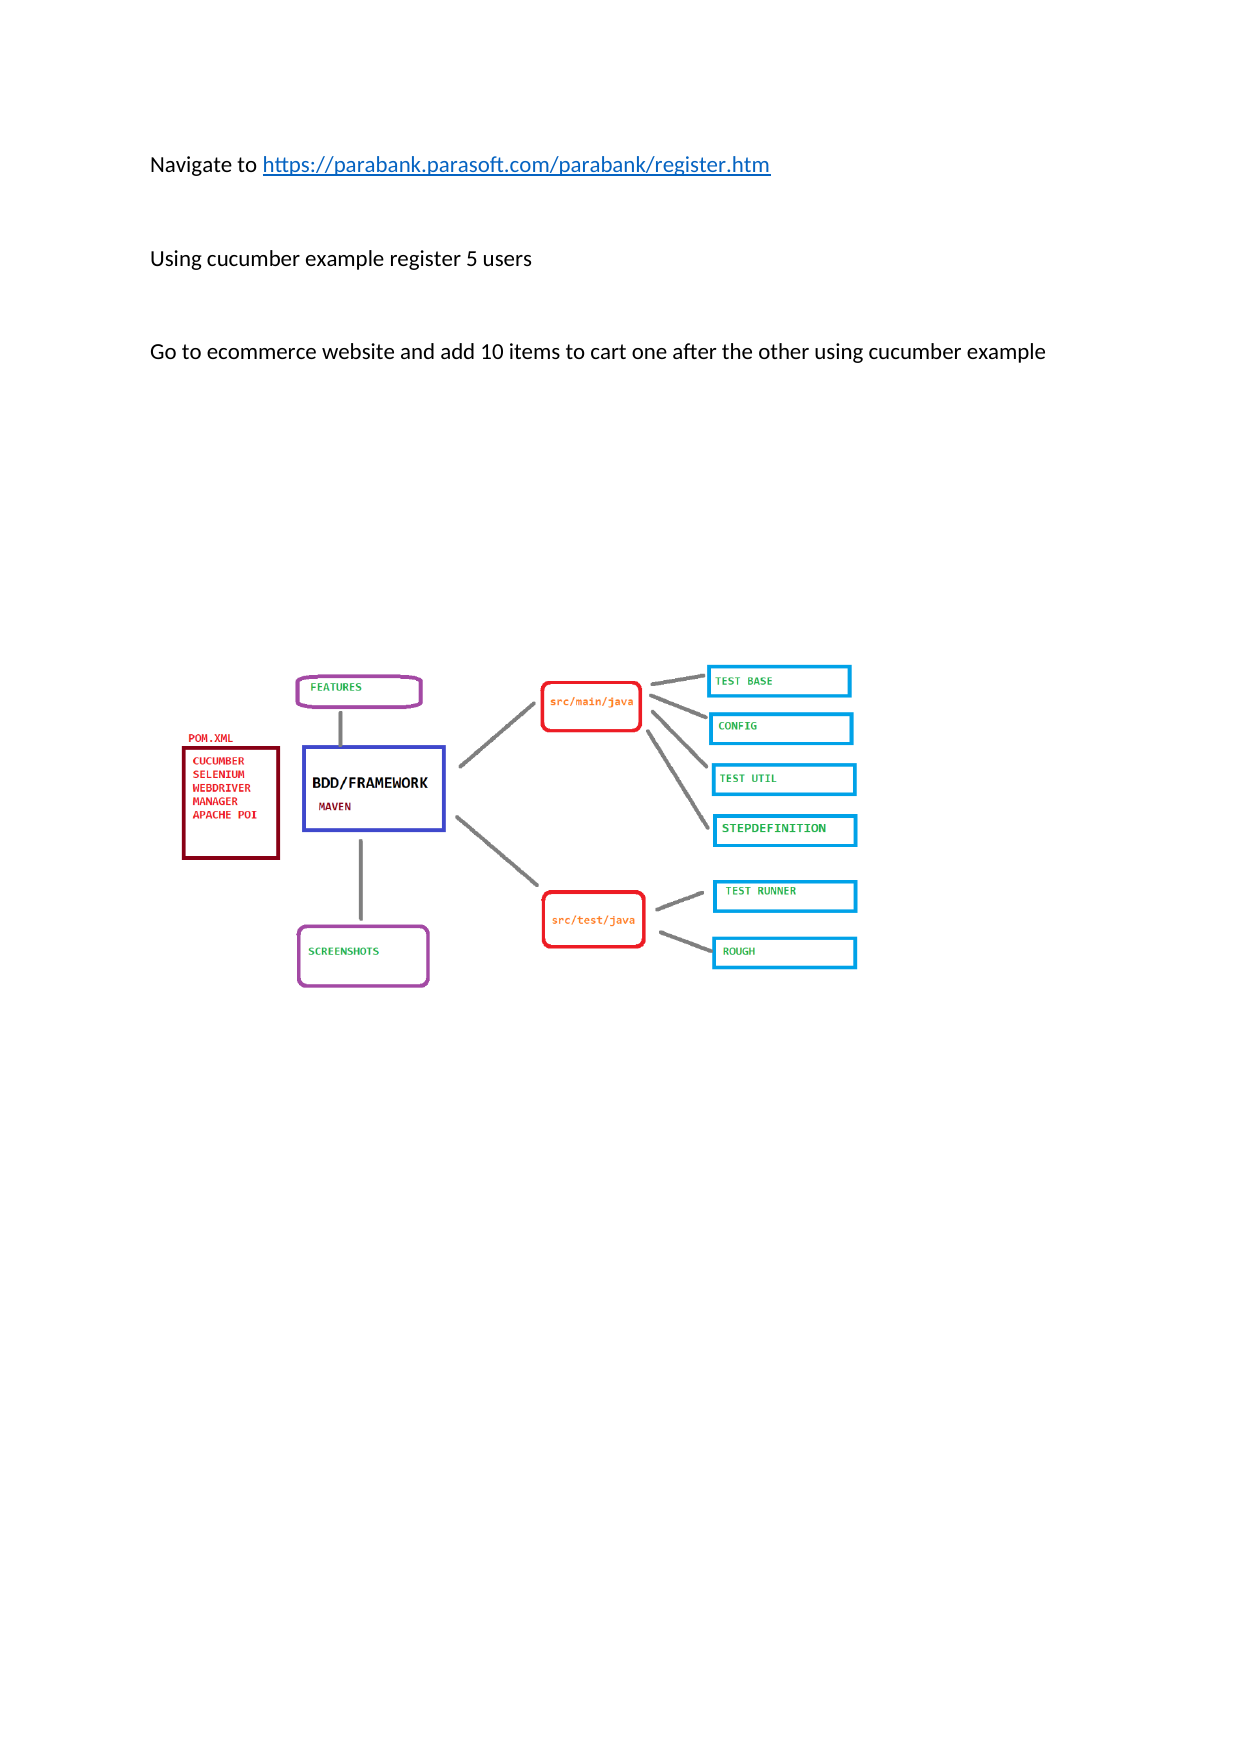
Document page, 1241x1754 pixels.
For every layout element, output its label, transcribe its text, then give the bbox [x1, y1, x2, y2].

text Using cucumber example register 5 users [150, 244, 1090, 272]
text Go to ecommerce website and add 10 items to cart one after the other using cucumber example [150, 337, 1090, 366]
text Navigate to https://parabank.parasoft.com/parabank/register.htm [150, 150, 1090, 178]
picture [150, 662, 1089, 1113]
